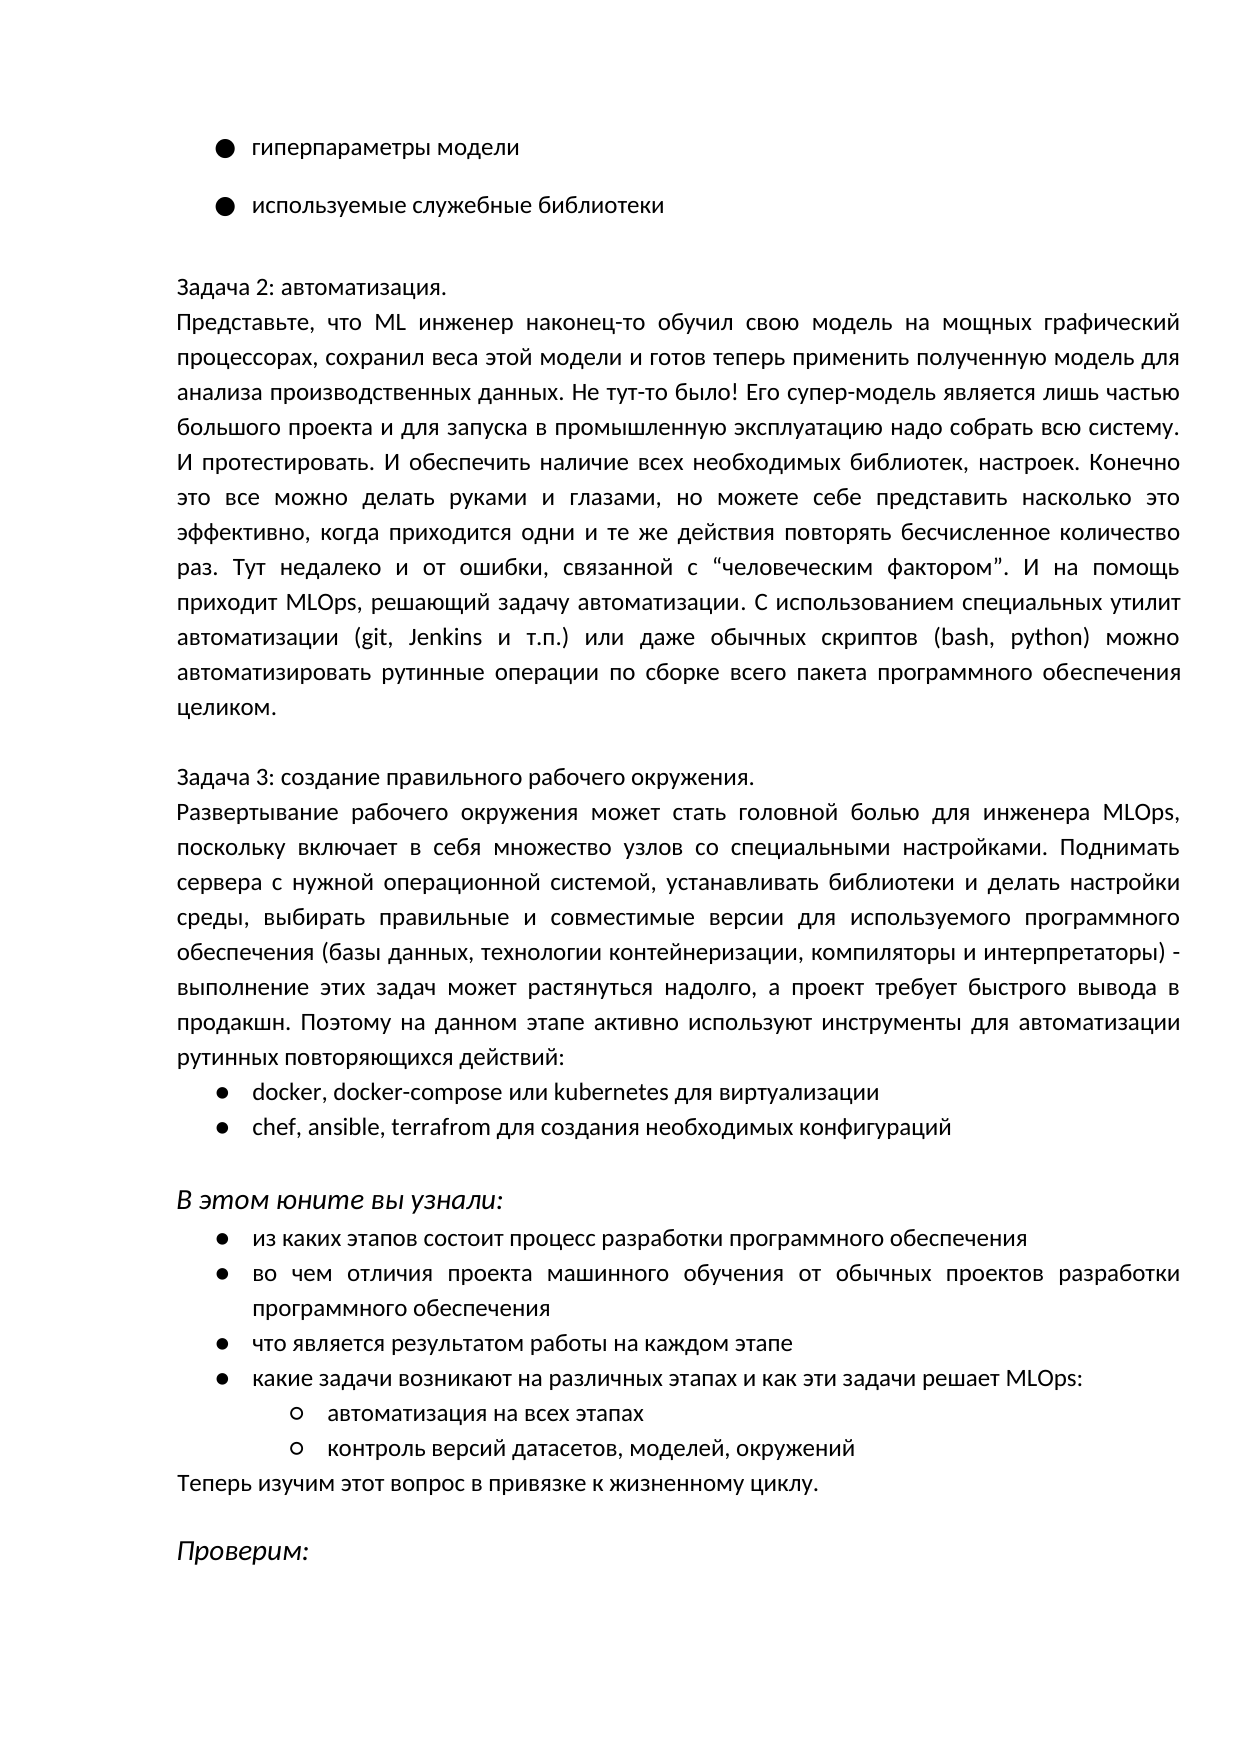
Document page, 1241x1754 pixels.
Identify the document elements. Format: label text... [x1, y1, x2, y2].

text Задача 3: создание правильного рабочего окружения. [177, 761, 1181, 791]
text Задача 2: автоматизация. [177, 271, 1181, 301]
text В этом юните вы узнали: [176, 1181, 1181, 1216]
list используемые служебные библиотеки [214, 177, 1181, 228]
list гиперпараметры модели [214, 118, 1181, 169]
text Развертывание рабочего окружения может стать головной болью для инженера MLOps, поскольку включает в себя множество узлов со специальными настройками. Поднимать сервера с нужной операционной системой, устанавливать библиотеки и делать настройки среды, выбирать правильные и совместимые версии для используемого программного обеспечения (базы данных, технологии контейнеризации, компиляторы и интерпретаторы) - выполнение этих задач может растянуться надолго, а проект требует быстрого вывода в продакшн. Поэтому на данном этапе активно используют инструменты для автоматизации рутинных повторяющихся действий: [176, 796, 1181, 1071]
list контроль версий датасетов, моделей, окружений [289, 1432, 1181, 1462]
list во чем отличия проекта машинного обучения от обычных проектов разработки программного обеспечения [214, 1257, 1181, 1322]
text Представьте, что ML инженер наконец-то обучил свою модель на мощных графический процессорах, сохранил веса этой модели и готов теперь применить полученную модель для анализа производственных данных. Не тут-то было! Его супер-модель является лишь частью большого проекта и для запуска в промышленную эксплуатацию надо собрать всю систему. И протестировать. И обеспечить наличие всех необходимых библиотек, настроек. Конечно это все можно делать руками и глазами, но можете себе представить насколько это эффективно, когда приходится одни и те же действия повторять бесчисленное количество раз. Тут недалеко и от ошибки, связанной с “человеческим фактором”. И на помощь приходит MLOps, решающий задачу автоматизации. С использованием специальных утилит автоматизации (git, Jenkins и т.п.) или даже обычных скриптов (bash, python) можно автоматизировать рутинные операции по сборке всего пакета программного обеспечения целиком. [176, 306, 1181, 721]
list автоматизация на всех этапах [289, 1397, 1181, 1427]
list chef, ansible, terrafrom для создания необходимых конфигураций [214, 1111, 1181, 1141]
list какие задачи возникают на различных этапах и как эти задачи решает MLOps: [214, 1362, 1181, 1392]
text Проверим: [176, 1532, 1181, 1568]
text Теперь изучим этот вопрос в привязке к жизненному циклу. [177, 1467, 1181, 1497]
list что является результатом работы на каждом этапе [214, 1327, 1181, 1357]
list из каких этапов состоит процесс разработки программного обеспечения [214, 1222, 1181, 1252]
list docker, docker-compose или kubernetes для виртуализации [214, 1076, 1181, 1106]
